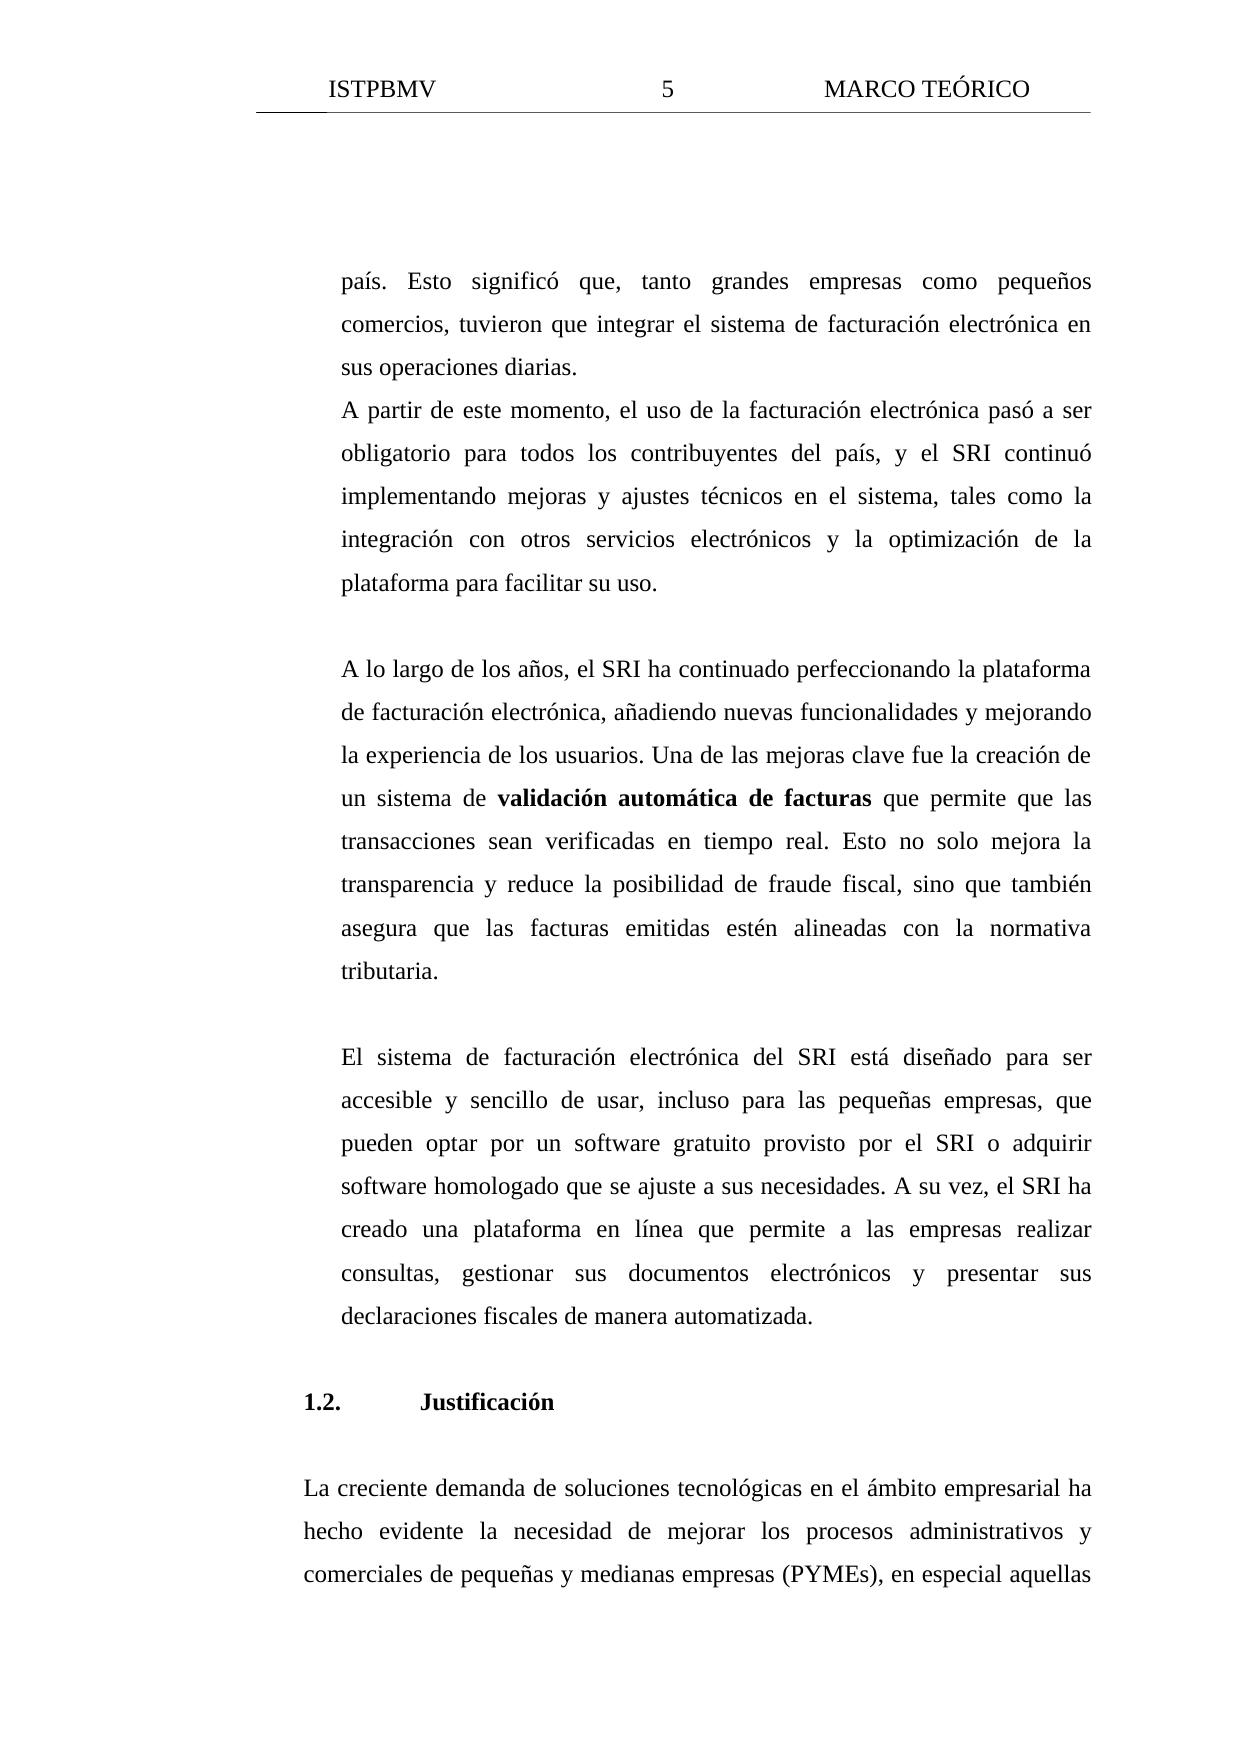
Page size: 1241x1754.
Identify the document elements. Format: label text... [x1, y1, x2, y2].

list Justificación [303, 1387, 1092, 1416]
list A lo largo de los años, el SRI ha continuado perfeccionando la plataforma de facturación electrónica, añadiendo nuevas funcionalidades y mejorando la experiencia de los usuarios. Una de las mejoras clave fue la creación de un sistema de validación automática de facturas que permite que las transacciones sean verificadas en tiempo real. Esto no solo mejora la transparencia y reduce la posibilidad de fraude fiscal, sino que también asegura que las facturas emitidas estén alineadas con la normativa tributaria. [341, 654, 1092, 984]
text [303, 1473, 1092, 1588]
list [341, 266, 1092, 381]
list El sistema de facturación electrónica del SRI está diseñado para ser accesible y sencillo de usar, incluso para las pequeñas empresas, que pueden optar por un software gratuito provisto por el SRI o adquirir software homologado que se ajuste a sus necesidades. A su vez, el SRI ha creado una plataforma en línea que permite a las empresas realizar consultas, gestionar sus documentos electrónicos y presentar sus declaraciones fiscales de manera automatizada. [341, 1042, 1092, 1329]
list A partir de este momento, el uso de la facturación electrónica pasó a ser obligatorio para todos los contribuyentes del país, y el SRI continuó implementando mejoras y ajustes técnicos en el sistema, tales como la integración con otros servicios electrónicos y la optimización de la plataforma para facilitar su uso. [341, 395, 1092, 596]
